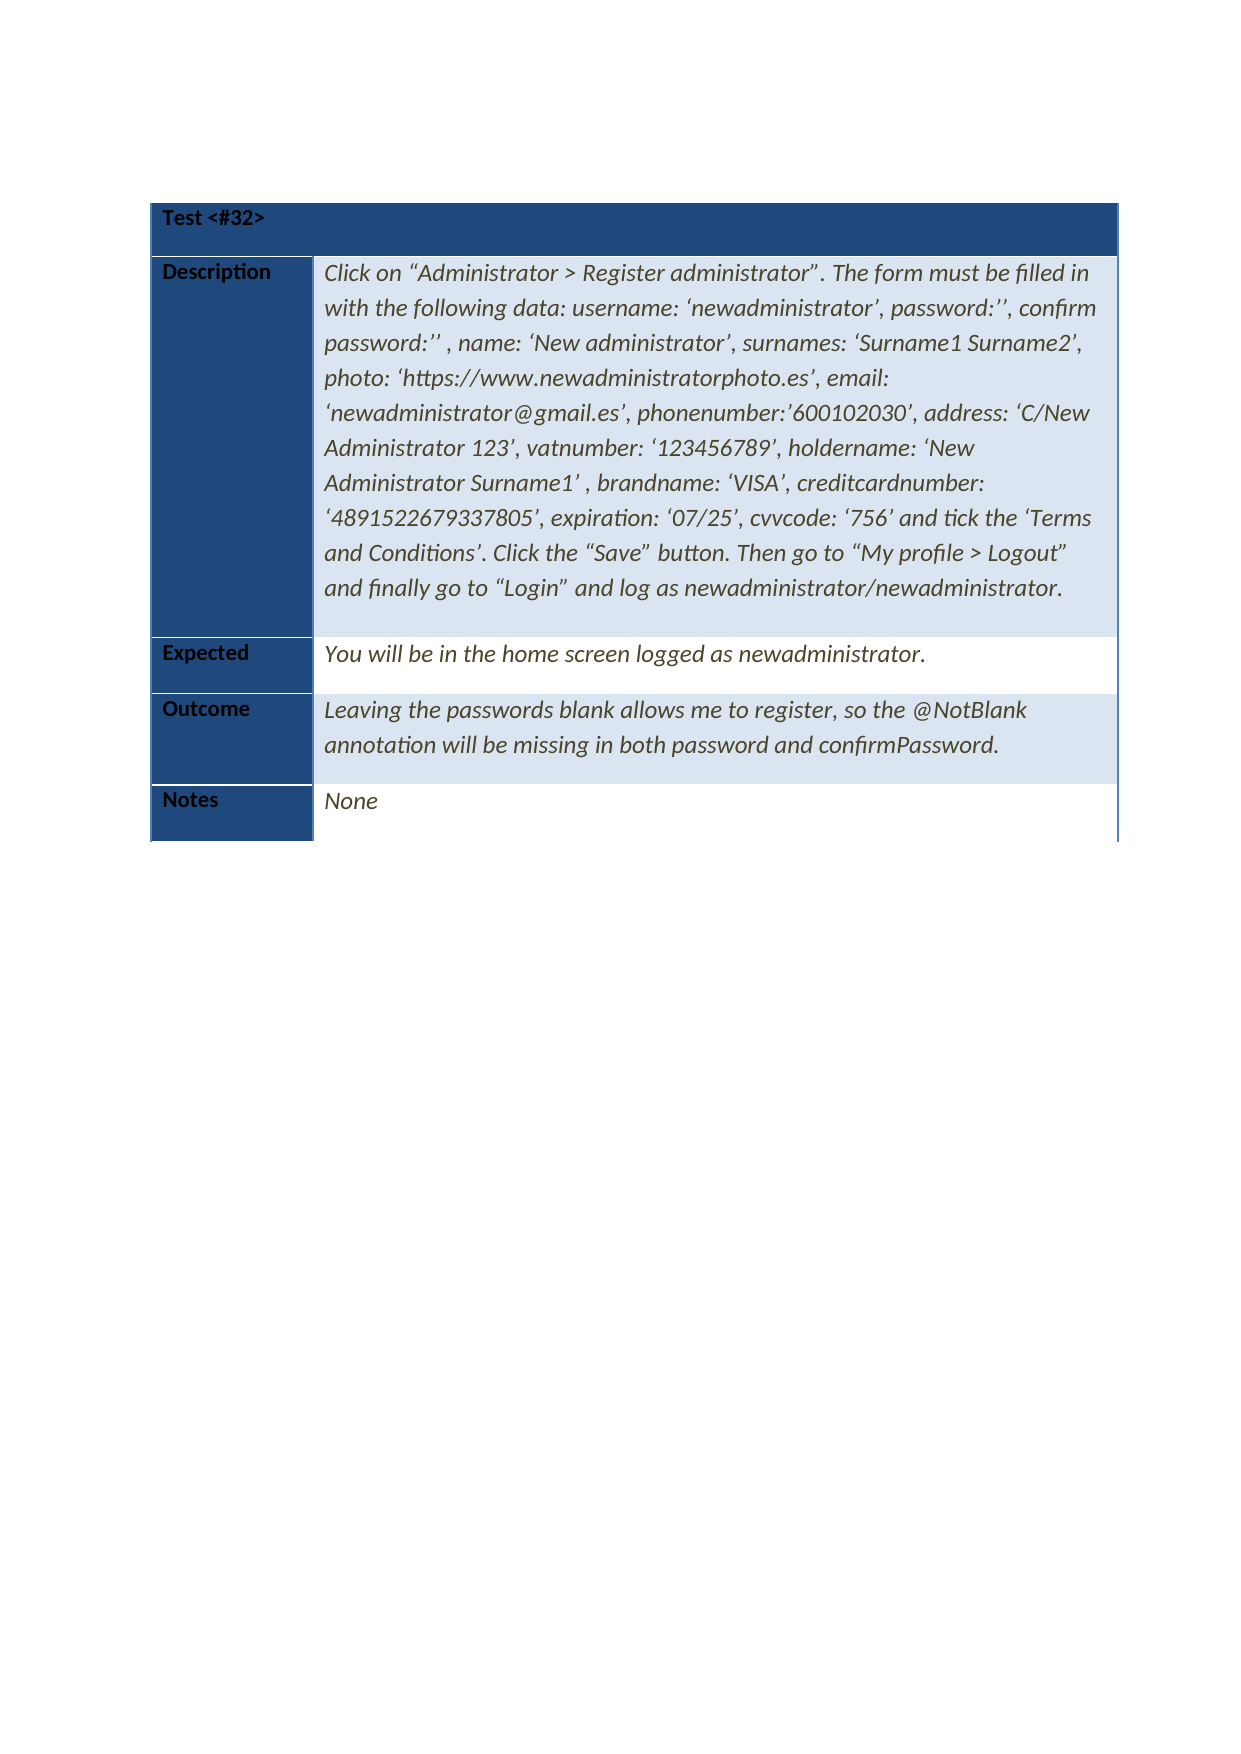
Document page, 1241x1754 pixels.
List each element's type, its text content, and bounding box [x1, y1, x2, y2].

table_header Test <#32> [152, 203, 1117, 256]
table_cell Leaving the passwords blank allows me to register, so the @NotBlank annotation will be missing in both password and confirmPassword. [314, 694, 1117, 784]
table_cell Notes [152, 786, 312, 841]
table_cell Description [152, 257, 312, 637]
table_cell You will be in the home screen logged as newadministrator. [314, 638, 1117, 693]
table_cell Outcome [152, 694, 312, 784]
table_cell Click on “Administrator > Register administrator”. The form must be filled in with the following data: username: ‘newadministrator’, password:’’, confirm password:’’ , name: ‘New administrator’, surnames: ‘Surname1 Surname2’, photo: ‘https://www.newadministratorphoto.es’, email: ‘newadministrator@gmail.es’, phonenumber:’600102030’, address: ‘C/New Administrator 123’, vatnumber: ‘123456789’, holdername: ‘New Administrator Surname1’ , brandname: ‘VISA’, creditcardnumber: ‘4891522679337805’, expiration: ‘07/25’, cvvcode: ‘756’ and tick the ‘Terms and Conditions’. Click the “Save” button. Then go to “My profile > Logout” and finally go to “Login” and log as newadministrator/newadministrator. [314, 257, 1117, 637]
table_cell Expected [152, 638, 312, 693]
table_cell None [314, 786, 1117, 841]
